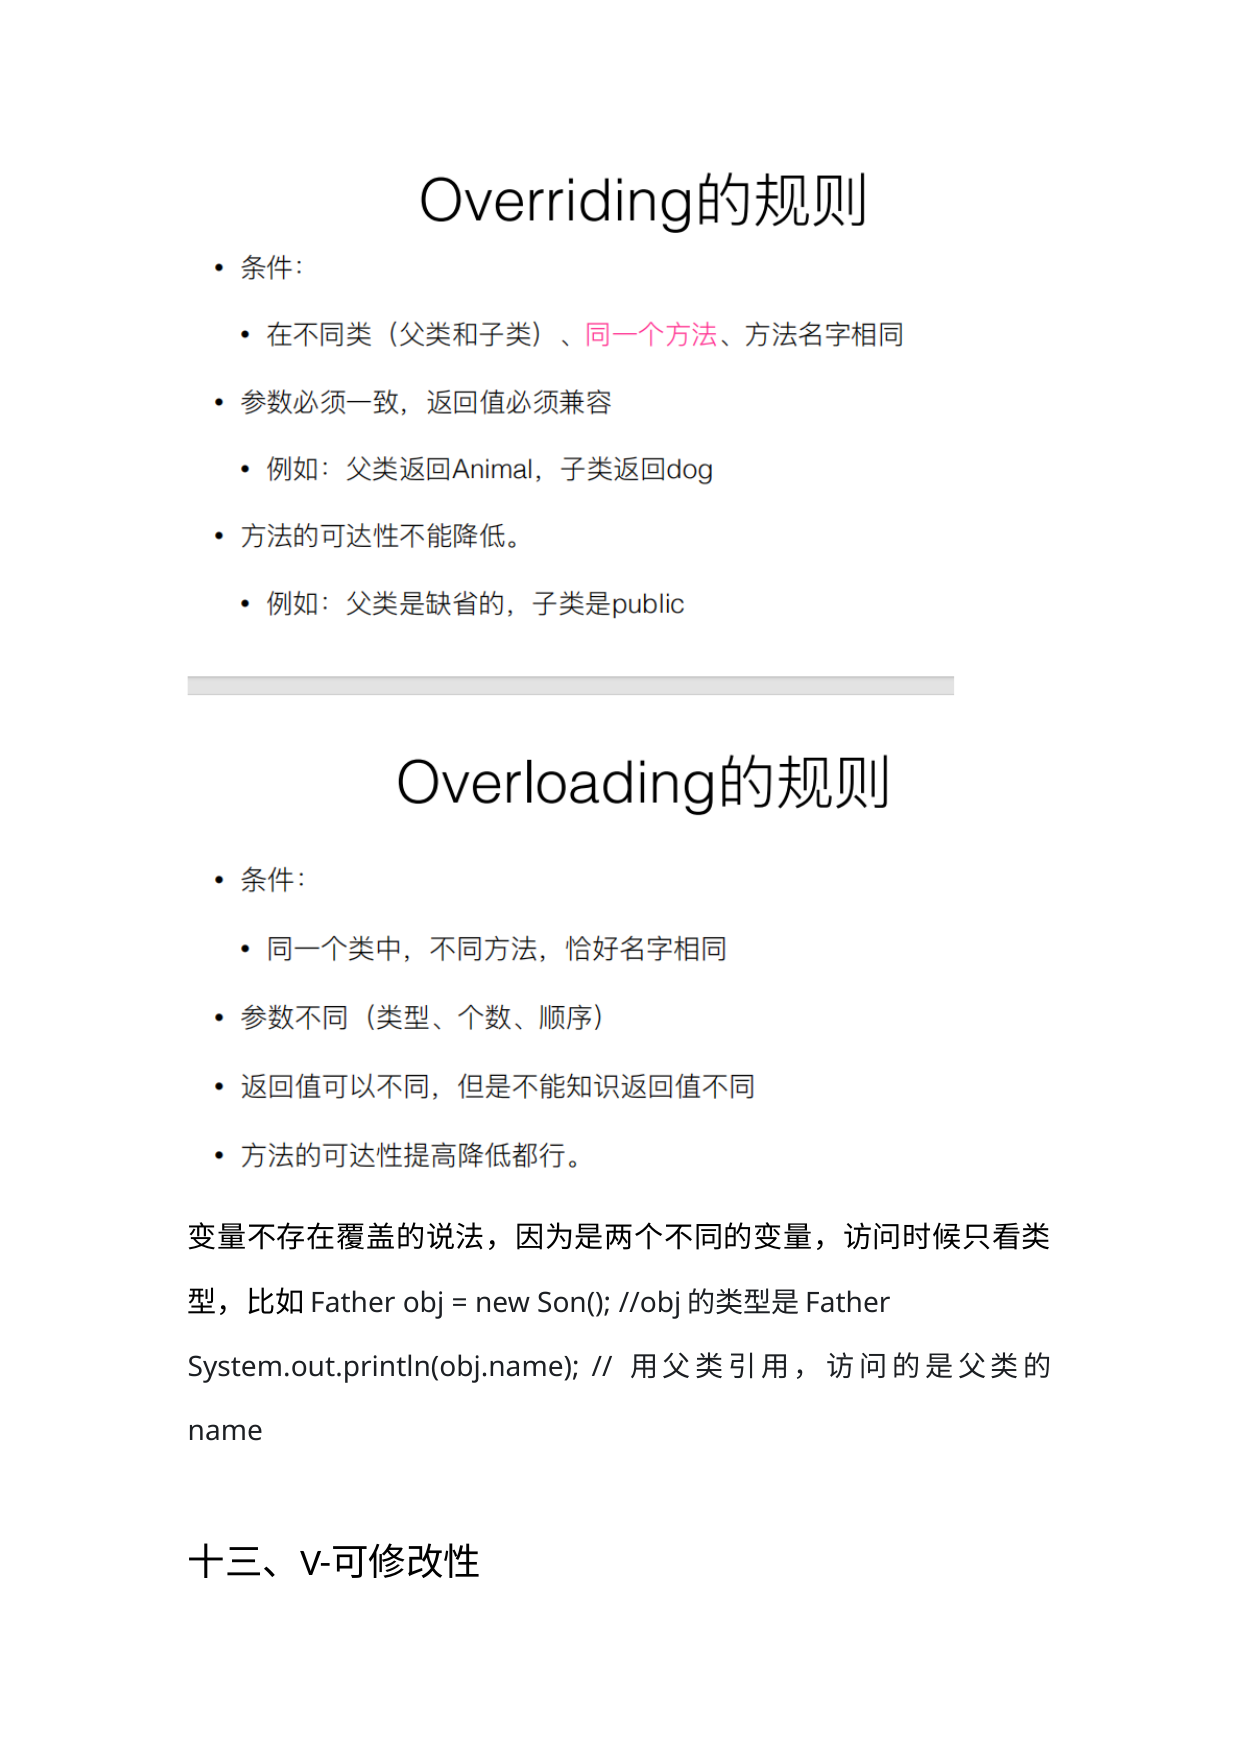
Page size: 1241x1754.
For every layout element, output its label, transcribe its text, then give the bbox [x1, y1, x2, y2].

list 变量不存在覆盖的说法，因为是两个不同的变量，访问时候只看类型，比如Father obj = new Son(); //obj的类型是Father [187, 1202, 1053, 1332]
list V-可修改性 [187, 1527, 1053, 1592]
picture [187, 162, 955, 1198]
list System.out.println(obj.name); // 用父类引用，访问的是父类的name [187, 1332, 1053, 1462]
